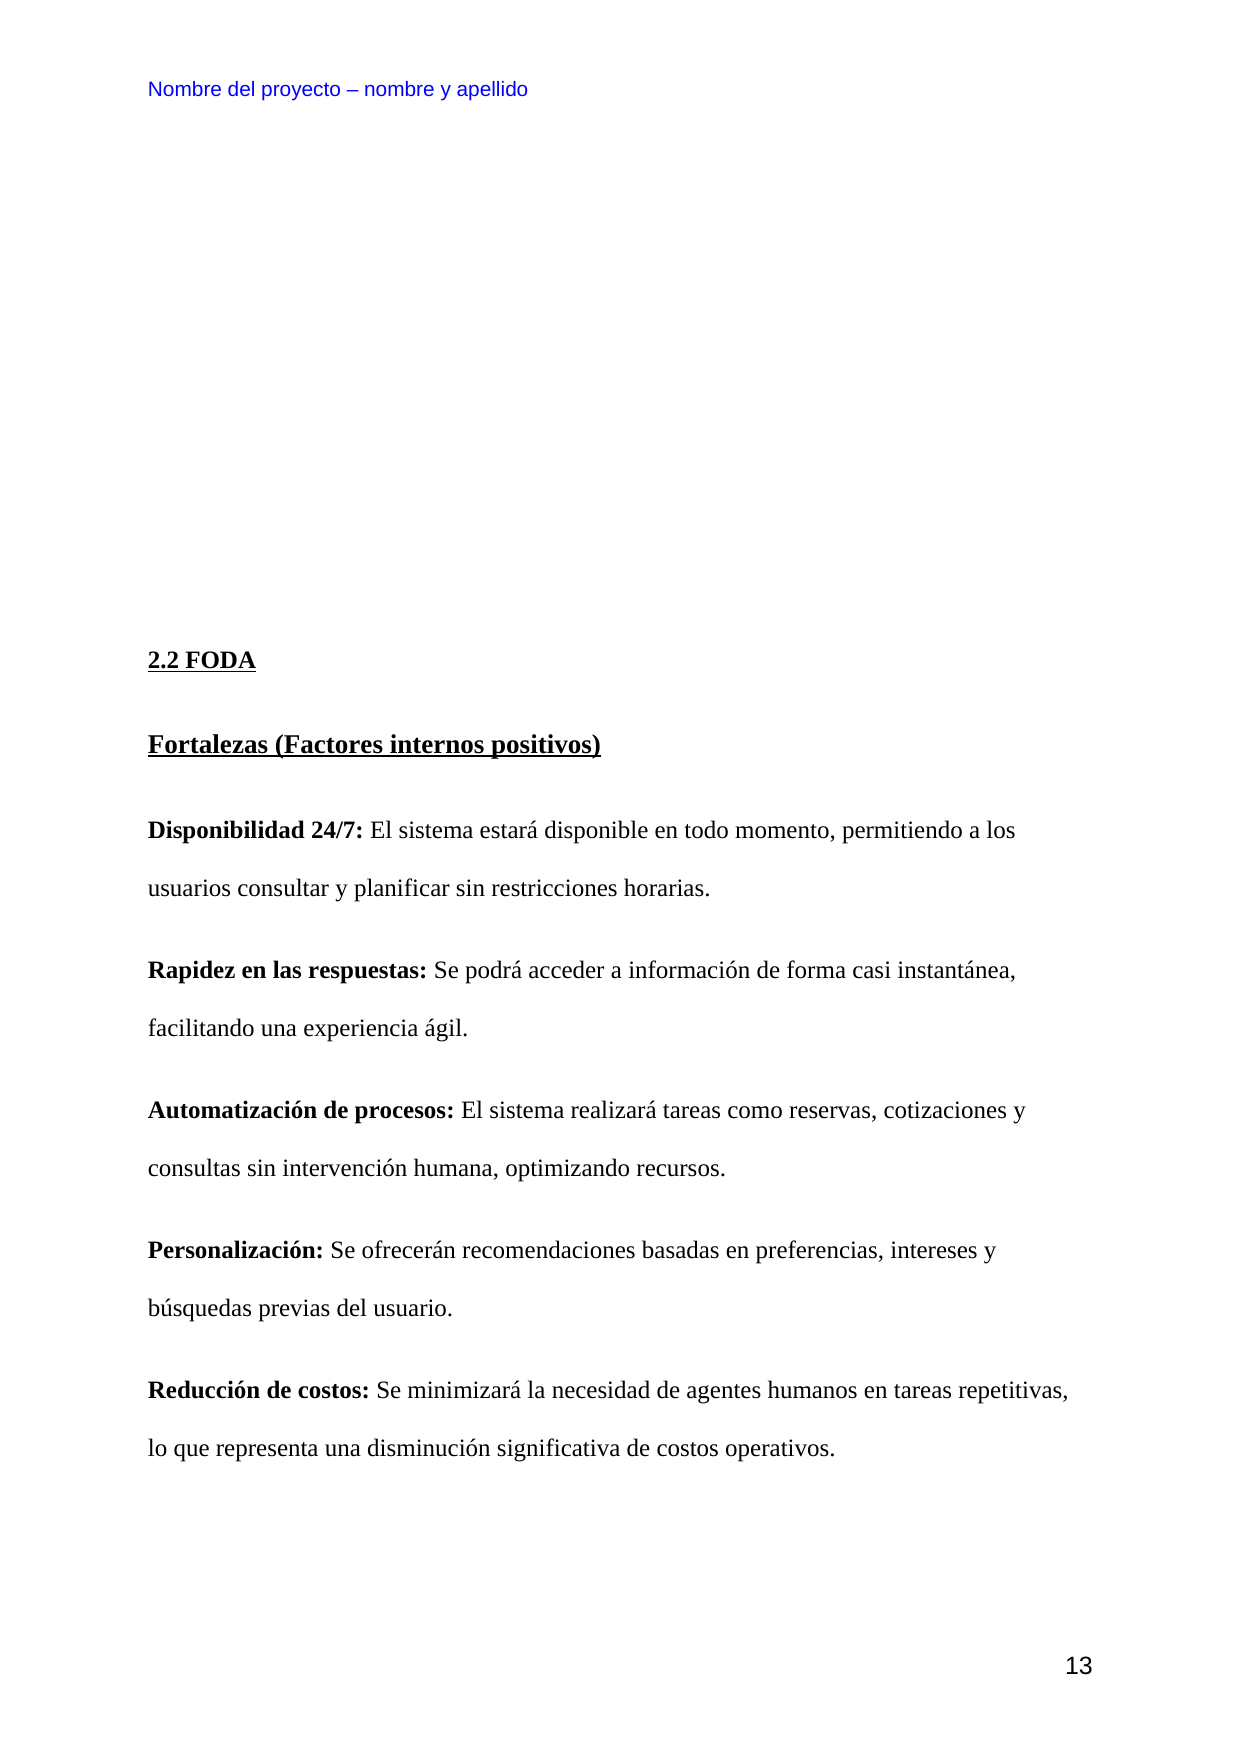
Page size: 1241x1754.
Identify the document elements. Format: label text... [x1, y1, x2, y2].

text Reducción de costos: Se minimizará la necesidad de agentes humanos en tareas repetitivas, lo que representa una disminución significativa de costos operativos. [148, 1375, 1092, 1462]
text Rapidez en las respuestas: Se podrá acceder a información de forma casi instantánea, facilitando una experiencia ágil. [148, 955, 1092, 1042]
text Personalización: Se ofrecerán recomendaciones basadas en preferencias, intereses y búsquedas previas del usuario. [148, 1235, 1092, 1322]
text Fortalezas (Factores internos positivos) [148, 728, 1092, 759]
text Disponibilidad 24/7: El sistema estará disponible en todo momento, permitiendo a los usuarios consultar y planificar sin restricciones horarias. [148, 815, 1092, 902]
text Automatización de procesos: El sistema realizará tareas como reservas, cotizaciones y consultas sin intervención humana, optimizando recursos. [148, 1095, 1092, 1182]
text 2.2 FODA [148, 646, 1092, 674]
